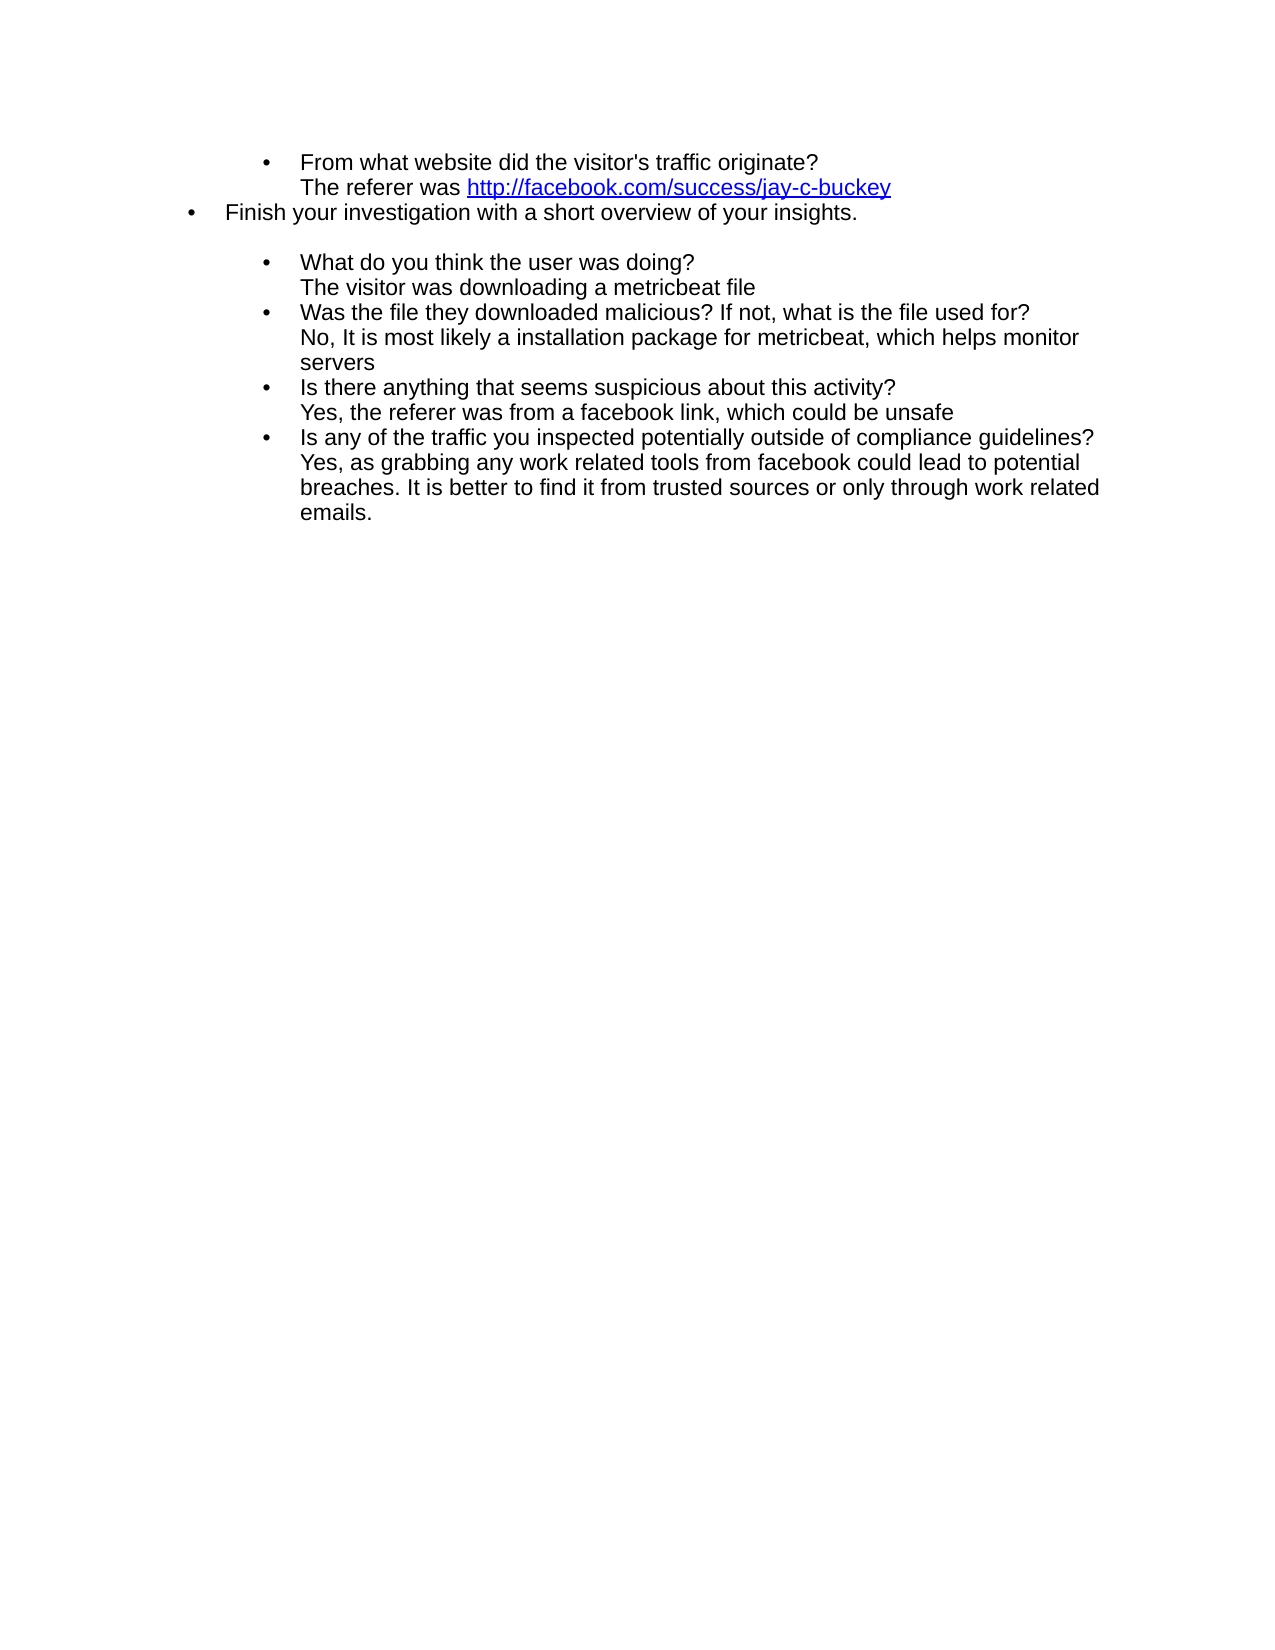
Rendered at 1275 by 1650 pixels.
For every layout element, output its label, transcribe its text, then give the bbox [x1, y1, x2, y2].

list Finish your investigation with a short overview of your insights. [187, 200, 1125, 250]
list From what website did the visitor's traffic originate? The referer was http://facebook.com/success/jay-c-buckey [262, 150, 1125, 200]
list What do you think the user was doing? The visitor was downloading a metricbeat file [262, 250, 1125, 300]
list Is any of the traffic you inspected potentially outside of compliance guidelines? Yes, as grabbing any work related tools from facebook could lead to potential breaches. It is better to find it from trusted sources or only through work related emails. [262, 425, 1125, 525]
list Is there anything that seems suspicious about this activity? Yes, the referer was from a facebook link, which could be unsafe [262, 375, 1125, 425]
list Was the file they downloaded malicious? If not, what is the file used for? No, It is most likely a installation package for metricbeat, which helps monitor servers [262, 300, 1125, 375]
